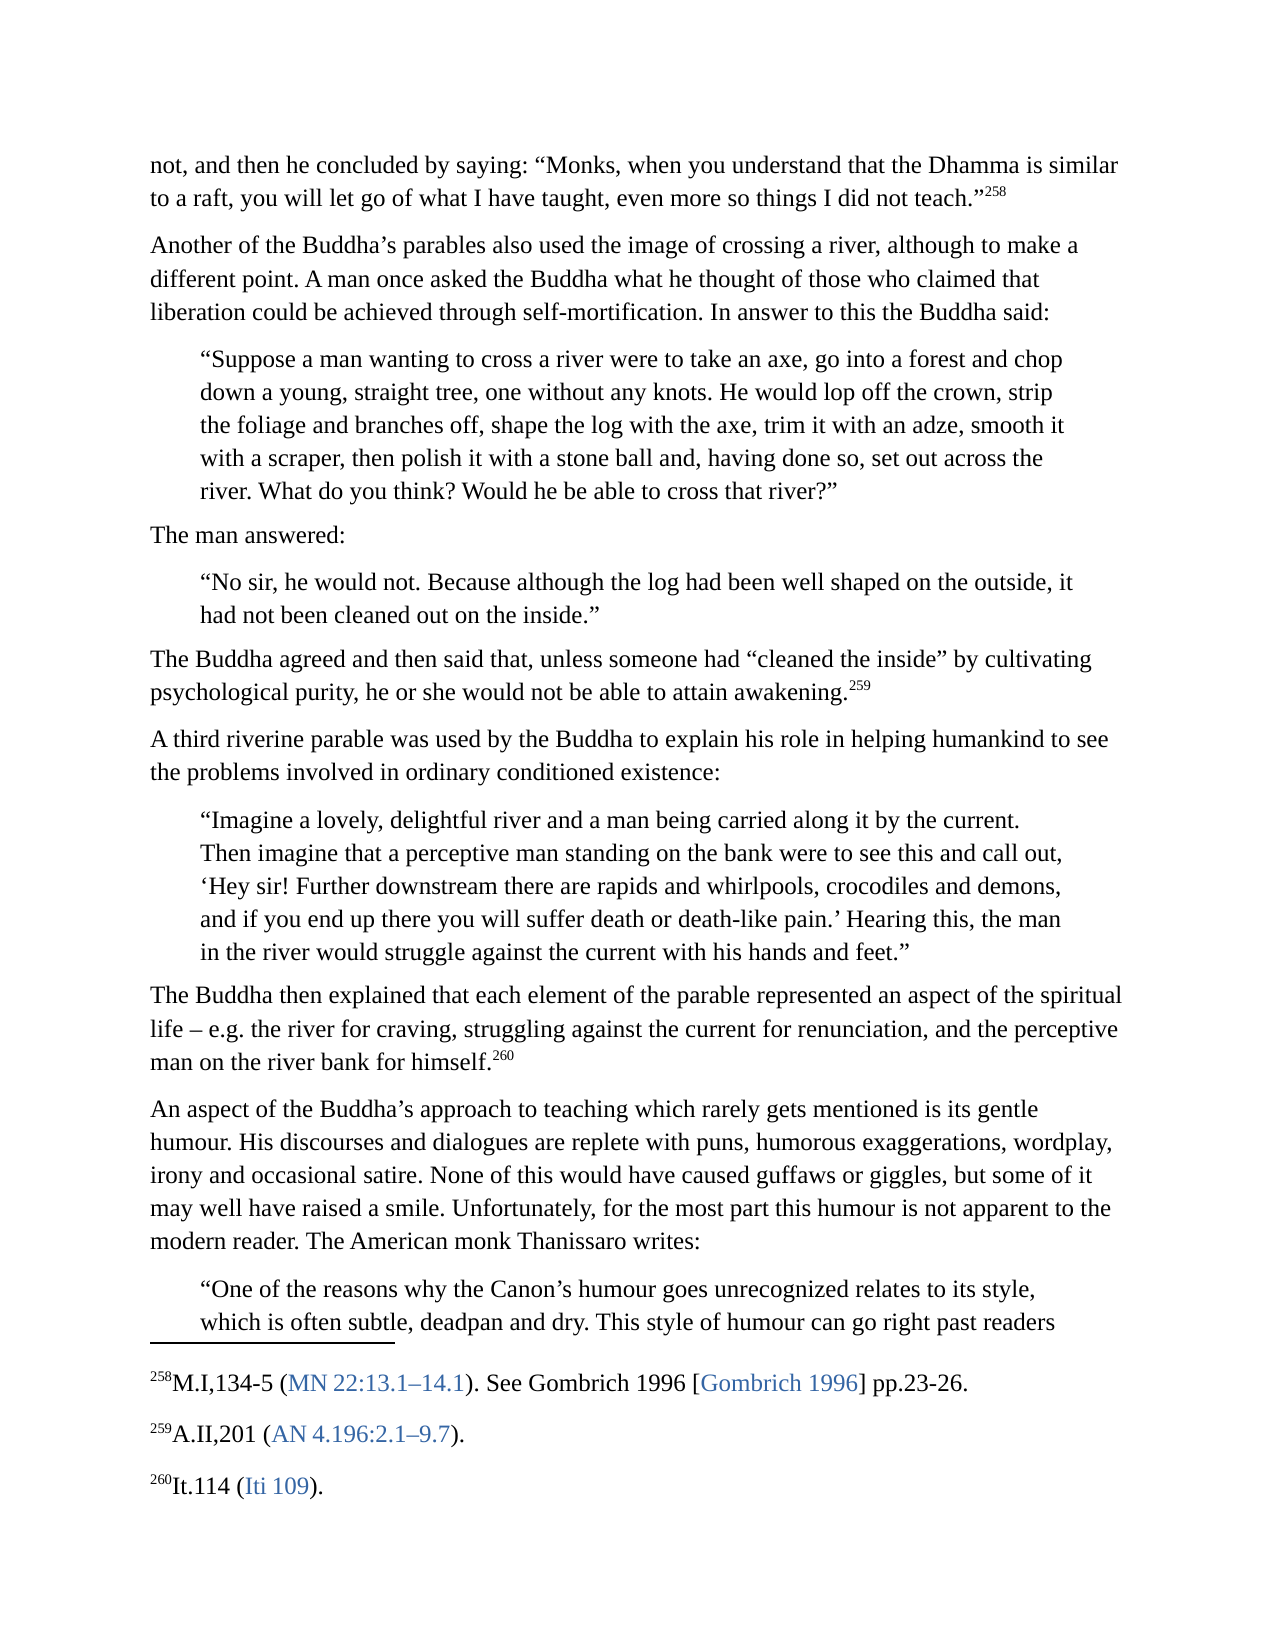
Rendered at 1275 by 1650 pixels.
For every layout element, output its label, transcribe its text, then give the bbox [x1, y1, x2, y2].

text The man answered: [150, 520, 1125, 548]
text The Buddha agreed and then said that, unless someone had “cleaned the inside” by cultivating psychological purity, he or she would not be able to attain awakening. [150, 644, 1125, 706]
text A third riverine parable was used by the Buddha to explain his role in helping humankind to see the problems involved in ordinary conditioned existence: [150, 724, 1125, 786]
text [200, 1274, 1075, 1336]
text “Suppose a man wanting to cross a river were to take an axe, go into a forest and chop down a young, straight tree, one without any knots. He would lop off the crown, strip the foliage and branches off, shape the log with the axe, trim it with an adze, smooth it with a scraper, then polish it with a stone ball and, having done so, set out across the river. What do you think? Would he be able to cross that river?” [200, 344, 1075, 505]
text “Imagine a lovely, delightful river and a man being carried along it by the current. Then imagine that a perceptive man standing on the bank were to see this and call out, ‘Hey sir! Further downstream there are rapids and whirlpools, crocodiles and demons, and if you end up there you will suffer death or death-like pain.’ Hearing this, the man in the river would struggle against the current with his hands and feet.” [200, 805, 1075, 966]
text The Buddha then explained that each element of the parable represented an aspect of the spiritual life – e.g. the river for craving, struggling against the current for renunciation, and the perceptive man on the river bank for himself. [150, 981, 1125, 1075]
text Another of the Buddha’s parables also used the image of crossing a river, although to make a different point. A man once asked the Buddha what he thought of those who claimed that liberation could be achieved through self-mortification. In answer to this the Buddha said: [150, 231, 1125, 325]
text “No sir, he would not. Because although the log had been well shaped on the outside, it had not been cleaned out on the inside.” [200, 567, 1075, 629]
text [150, 150, 1125, 212]
text An aspect of the Buddha’s approach to teaching which rarely gets mentioned is its gentle humour. His discourses and dialogues are replete with puns, humorous exaggerations, wordplay, irony and occasional satire. None of this would have caused guffaws or giggles, but some of it may well have raised a smile. Unfortunately, for the most part this humour is not apparent to the modern reader. The American monk Thanissaro writes: [150, 1094, 1125, 1255]
